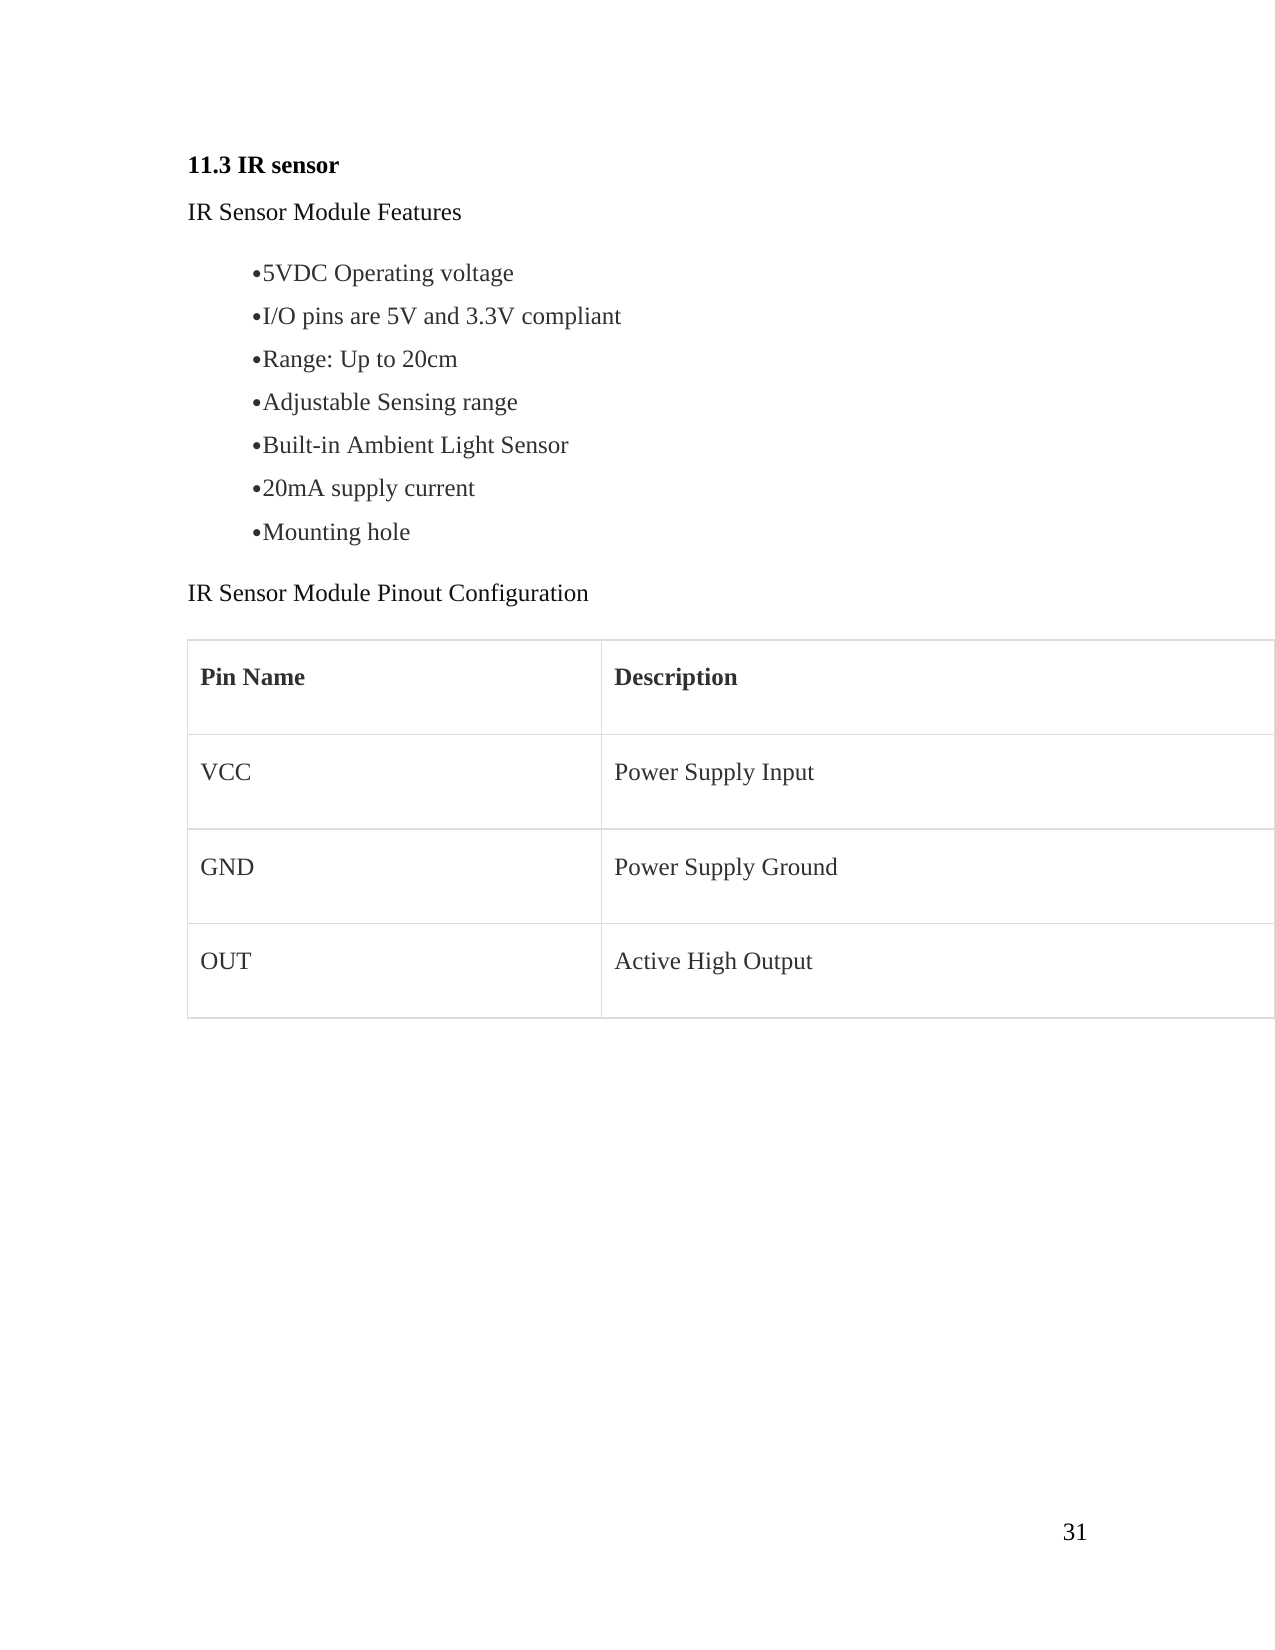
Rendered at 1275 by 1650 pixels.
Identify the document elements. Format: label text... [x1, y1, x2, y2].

list Mounting hole [253, 517, 1087, 545]
table_header Pin Name [188, 641, 601, 733]
table_cell VCC [188, 735, 601, 828]
list 5VDC Operating voltage [253, 258, 1087, 287]
table_cell GND [188, 830, 601, 923]
table_cell Power Supply Input [602, 735, 1274, 828]
table_cell OUT [188, 924, 601, 1017]
table_header Description [602, 641, 1274, 733]
text 11.3 IR sensor [187, 150, 1087, 179]
list I/O pins are 5V and 3.3V compliant [253, 301, 1087, 330]
list Built-in Ambient Light Sensor [253, 430, 1087, 459]
list Range: Up to 20cm [253, 344, 1087, 373]
list Adjustable Sensing range [253, 387, 1087, 416]
table_cell Power Supply Ground [602, 830, 1274, 923]
table_cell Active High Output [602, 924, 1274, 1017]
subtitle IR Sensor Module Pinout Configuration [187, 578, 1087, 607]
subtitle IR Sensor Module Features [187, 197, 1087, 226]
list 20mA supply current [253, 473, 1087, 502]
